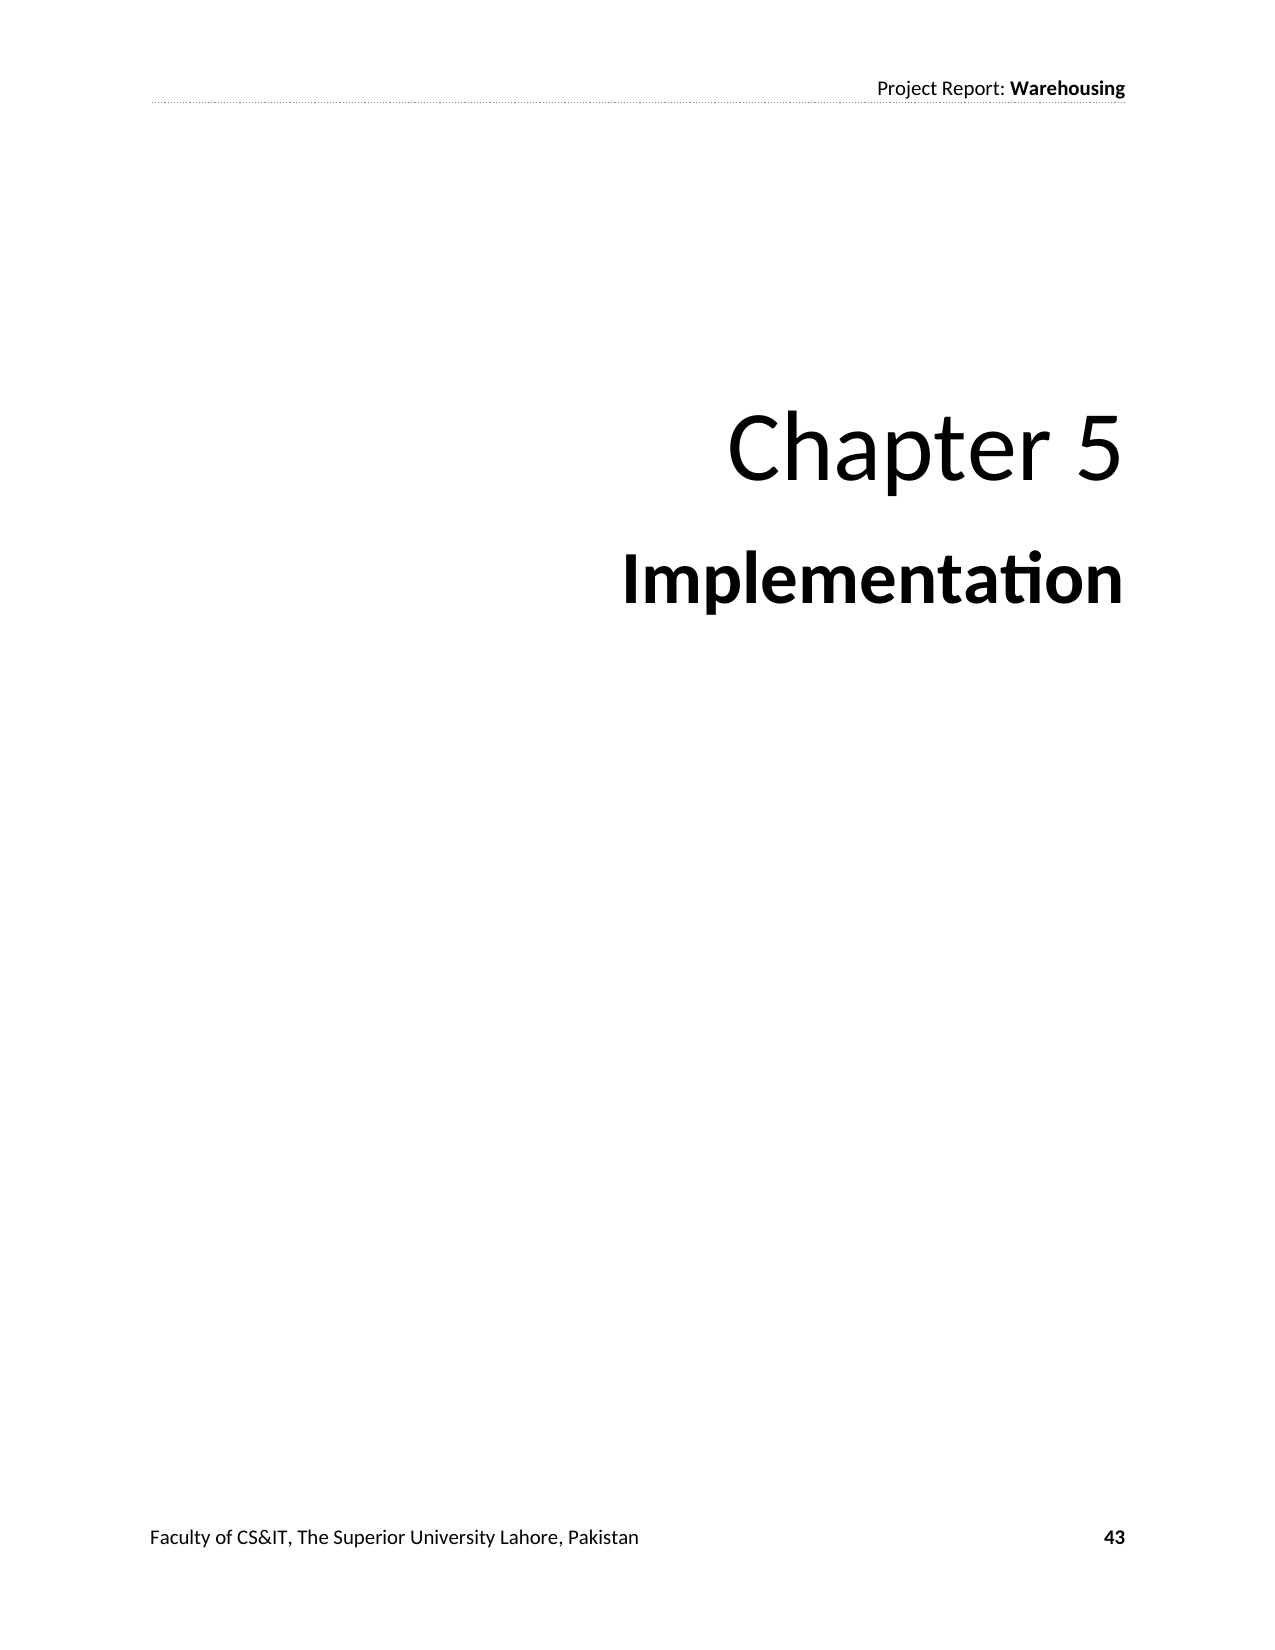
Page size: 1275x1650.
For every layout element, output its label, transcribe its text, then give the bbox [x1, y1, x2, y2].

subtitle Chapter 5 [150, 383, 1125, 505]
subtitle Implementation [150, 530, 1125, 622]
